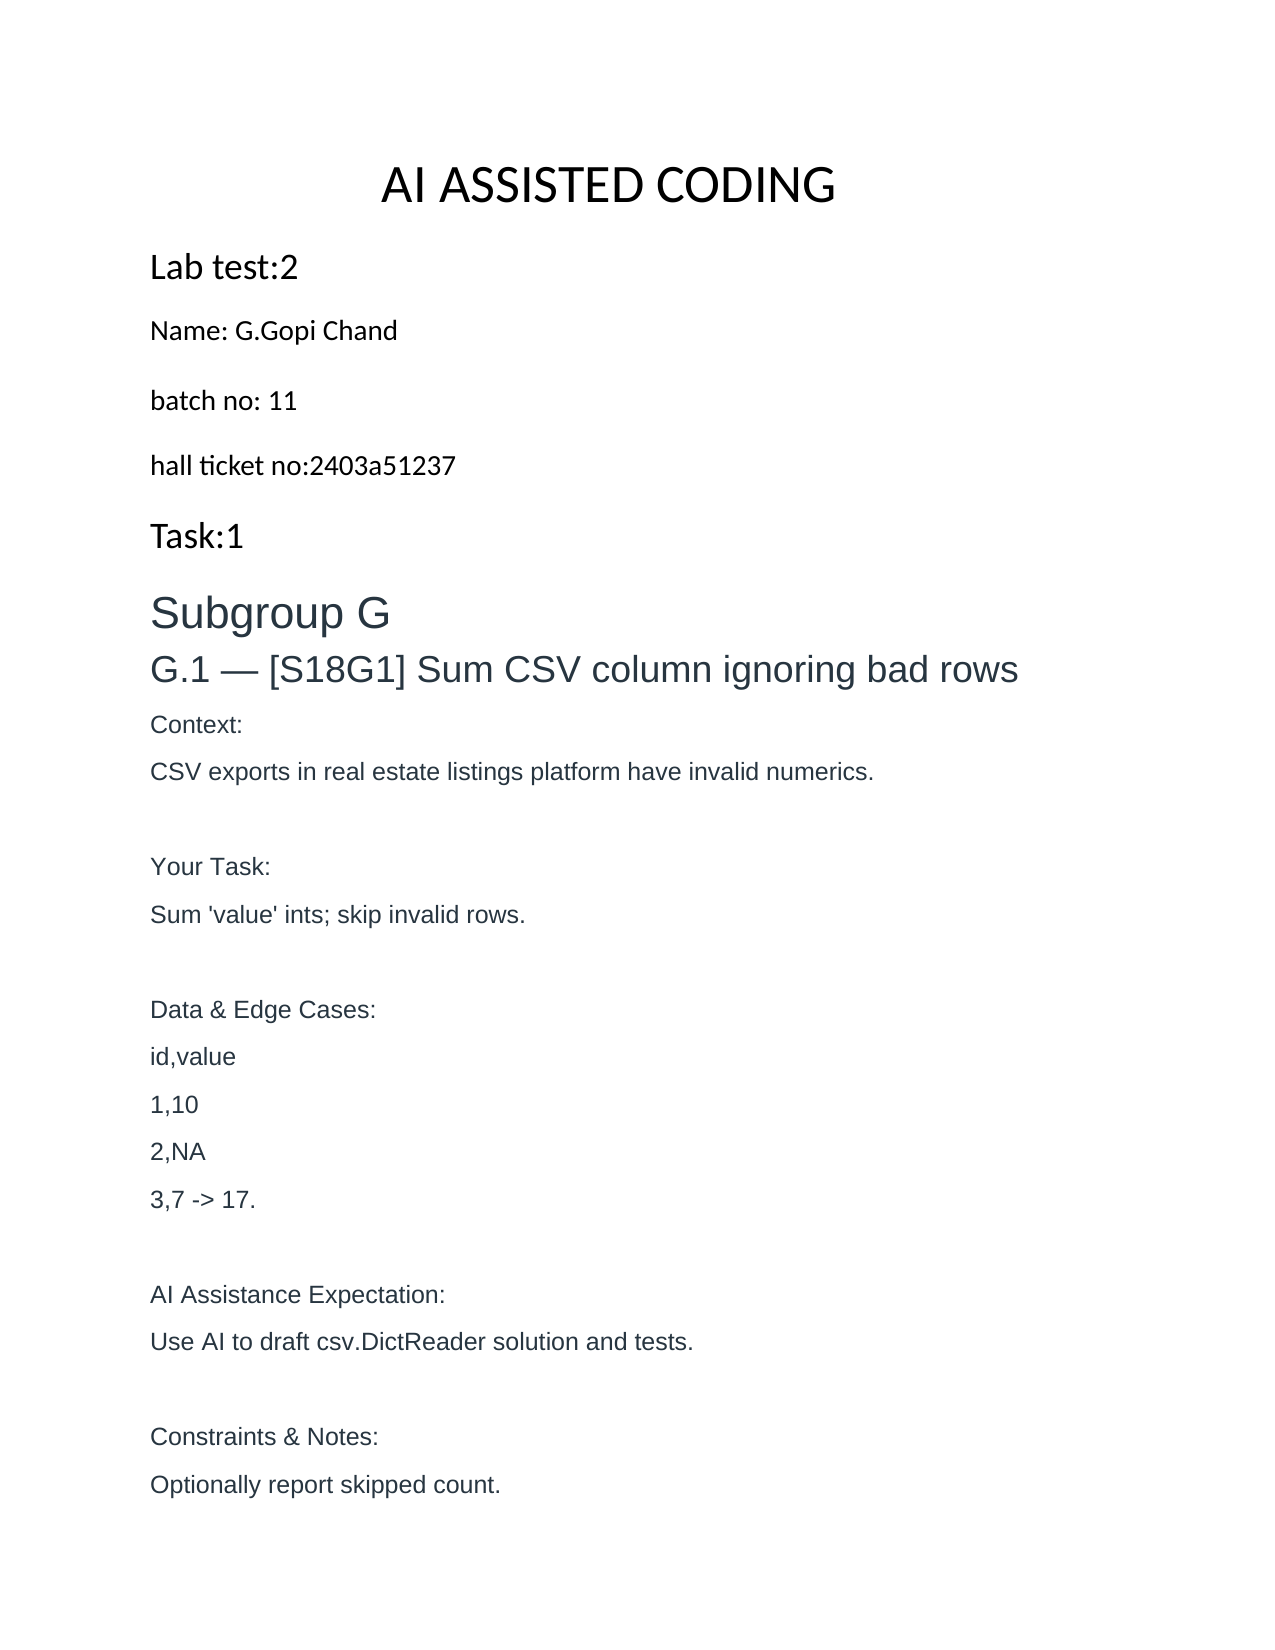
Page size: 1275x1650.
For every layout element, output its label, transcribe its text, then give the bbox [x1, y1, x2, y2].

text 1,10 [150, 1089, 1125, 1118]
text Name: G.Gopi Chand [150, 312, 1125, 348]
text Optionally report skipped count. [150, 1469, 1125, 1498]
text Task:1 [150, 512, 1125, 558]
text id,value [150, 1042, 1125, 1071]
text batch no: 11 [150, 382, 1125, 418]
text Subgroup G [150, 587, 1125, 638]
text Sum 'value' ints; skip invalid rows. [150, 899, 1125, 928]
text G.1 — [S18G1] Sum CSV column ignoring bad rows [150, 648, 1125, 691]
text Your Task: [150, 852, 1125, 881]
text 3,7 -> 17. [150, 1184, 1125, 1213]
text Lab test:2 [150, 243, 1125, 288]
text 2,NA [150, 1137, 1125, 1166]
text Data & Edge Cases: [150, 994, 1125, 1023]
text AI Assistance Expectation: [150, 1279, 1125, 1308]
text hall ticket no:2403a51237 [150, 447, 1125, 483]
text AI ASSISTED CODING [150, 150, 1125, 216]
text Context: [150, 709, 1125, 738]
text Use AI to draft csv.DictReader solution and tests. [150, 1327, 1125, 1356]
text Constraints & Notes: [150, 1422, 1125, 1451]
text CSV exports in real estate listings platform have invalid numerics. [150, 757, 1125, 786]
